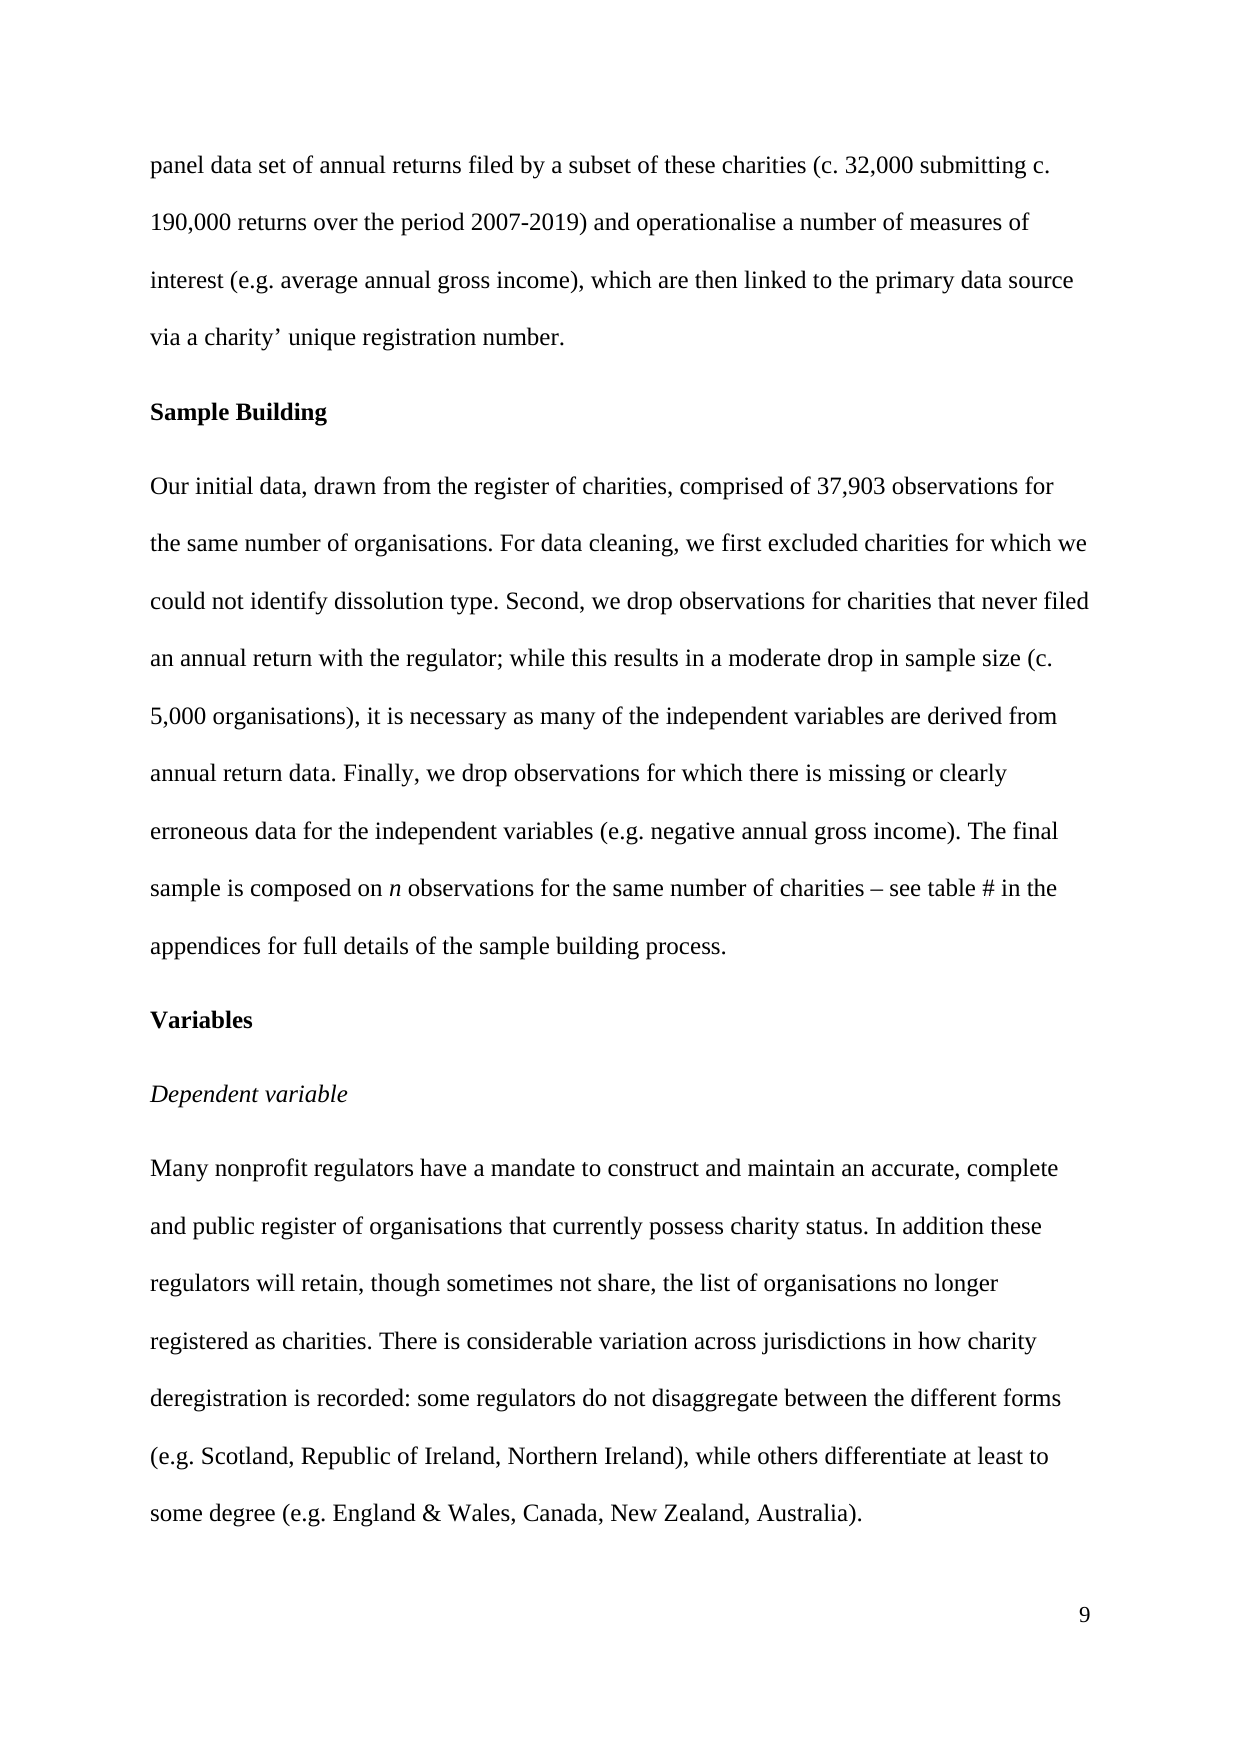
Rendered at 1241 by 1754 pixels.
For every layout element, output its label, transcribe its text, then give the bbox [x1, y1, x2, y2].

text Variables [150, 1005, 1090, 1034]
text Our initial data, drawn from the register of charities, comprised of 37,903 observations for the same number of organisations. For data cleaning, we first excluded charities for which we could not identify dissolution type. Second, we drop observations for charities that never filed an annual return with the regulator; while this results in a moderate drop in sample size (c. 5,000 organisations), it is necessary as many of the independent variables are derived from annual return data. Finally, we drop observations for which there is missing or clearly erroneous data for the independent variables (e.g. negative annual gross income). The final sample is composed on n observations for the same number of charities – see table # in the appendices for full details of the sample building process. [150, 471, 1090, 959]
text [150, 150, 1090, 351]
text Dependent variable [150, 1079, 1090, 1108]
text Sample Building [150, 397, 1090, 425]
text Many nonprofit regulators have a mandate to construct and maintain an accurate, complete and public register of organisations that currently possess charity status. In addition these regulators will retain, though sometimes not share, the list of organisations no longer registered as charities. There is considerable variation across jurisdictions in how charity deregistration is recorded: some regulators do not disaggregate between the different forms (e.g. Scotland, Republic of Ireland, Northern Ireland), while others differentiate at least to some degree (e.g. England & Wales, Canada, New Zealand, Australia). [150, 1153, 1090, 1527]
